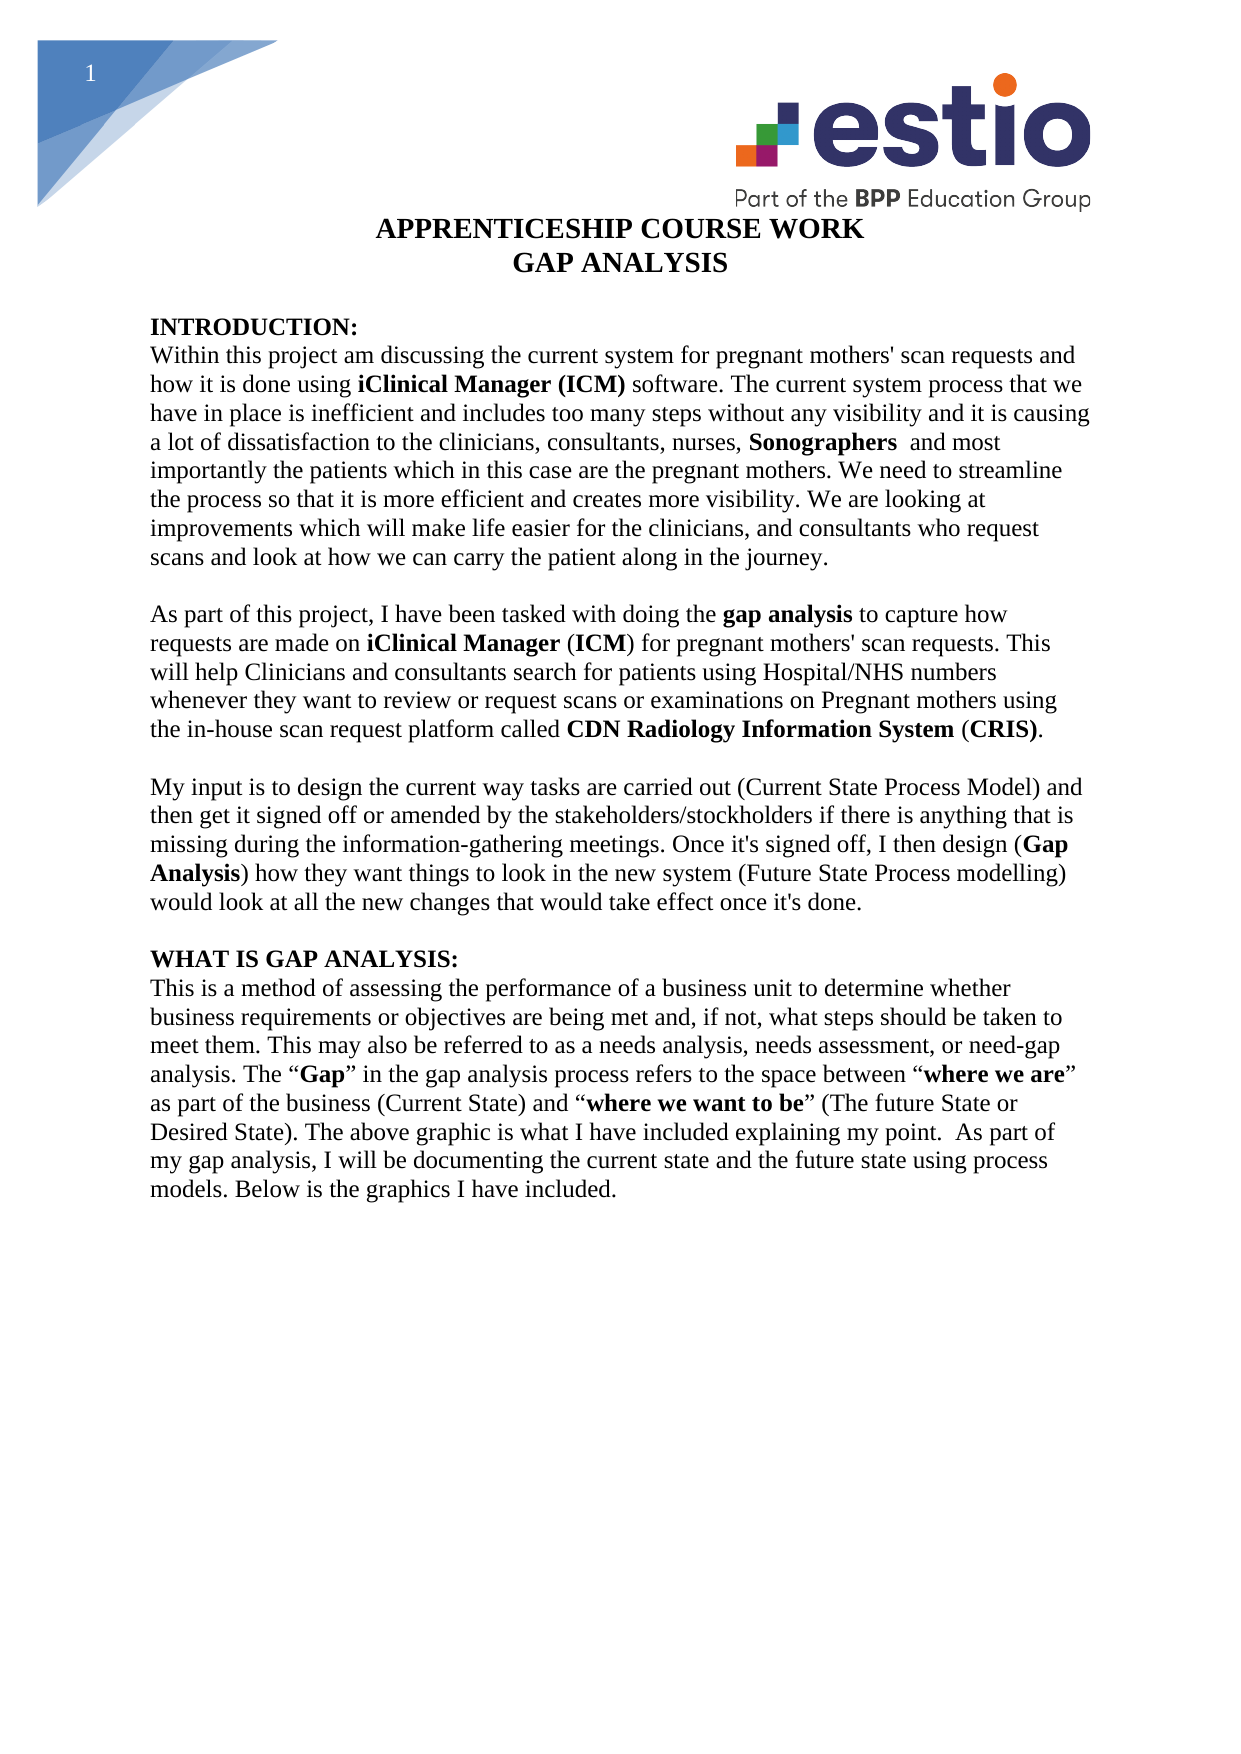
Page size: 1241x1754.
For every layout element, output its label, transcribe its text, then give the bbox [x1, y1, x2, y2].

text This is a method of assessing the performance of a business unit to determine whether business requirements or objectives are being met and, if not, what steps should be taken to meet them. This may also be referred to as a needs analysis, needs assessment, or need-gap analysis. The “Gap” in the gap analysis process refers to the space between “where we are” as part of the business (Current State) and “where we want to be” (The future State or Desired State). The above graphic is what I have included explaining my point. As part of my gap analysis, I will be documenting the current state and the future state using process models. Below is the graphics I have included. [150, 973, 1090, 1203]
picture [37, 40, 279, 209]
text APPRENTICESHIP COURSE WORK [150, 211, 1090, 245]
text As part of this project, I have been tasked with doing the gap analysis to capture how requests are made on iClinical Manager (ICM) for pregnant mothers' scan requests. This will help Clinicians and consultants search for patients using Hospital/NHS numbers whenever they want to review or request scans or examinations on Pregnant mothers using the in-house scan request platform called CDN Radiology Information System (CRIS). [150, 599, 1090, 743]
picture [736, 73, 1091, 212]
text My input is to design the current way tasks are carried out (Current State Process Model) and then get it signed off or amended by the stakeholders/stockholders if there is anything that is missing during the information-gathering meetings. Once it's signed off, I then design (Gap Analysis) how they want things to look in the new system (Future State Process modelling) would look at all the new changes that would take effect once it's done. [150, 772, 1090, 916]
text Within this project am discussing the current system for pregnant mothers' scan requests and how it is done using iClinical Manager (ICM) software. The current system process that we have in place is inefficient and includes too many steps without any visibility and it is causing a lot of dissatisfaction to the clinicians, consultants, nurses, Sonographers and most importantly the patients which in this case are the pregnant mothers. We need to streamline the process so that it is more efficient and creates more visibility. We are looking at improvements which will make life easier for the clinicians, and consultants who request scans and look at how we can carry the patient along in the journey. [150, 341, 1090, 571]
text WHAT IS GAP ANALYSIS: [150, 944, 1090, 973]
text GAP ANALYSIS [150, 245, 1090, 278]
text INTRODUCTION: [150, 312, 1090, 341]
